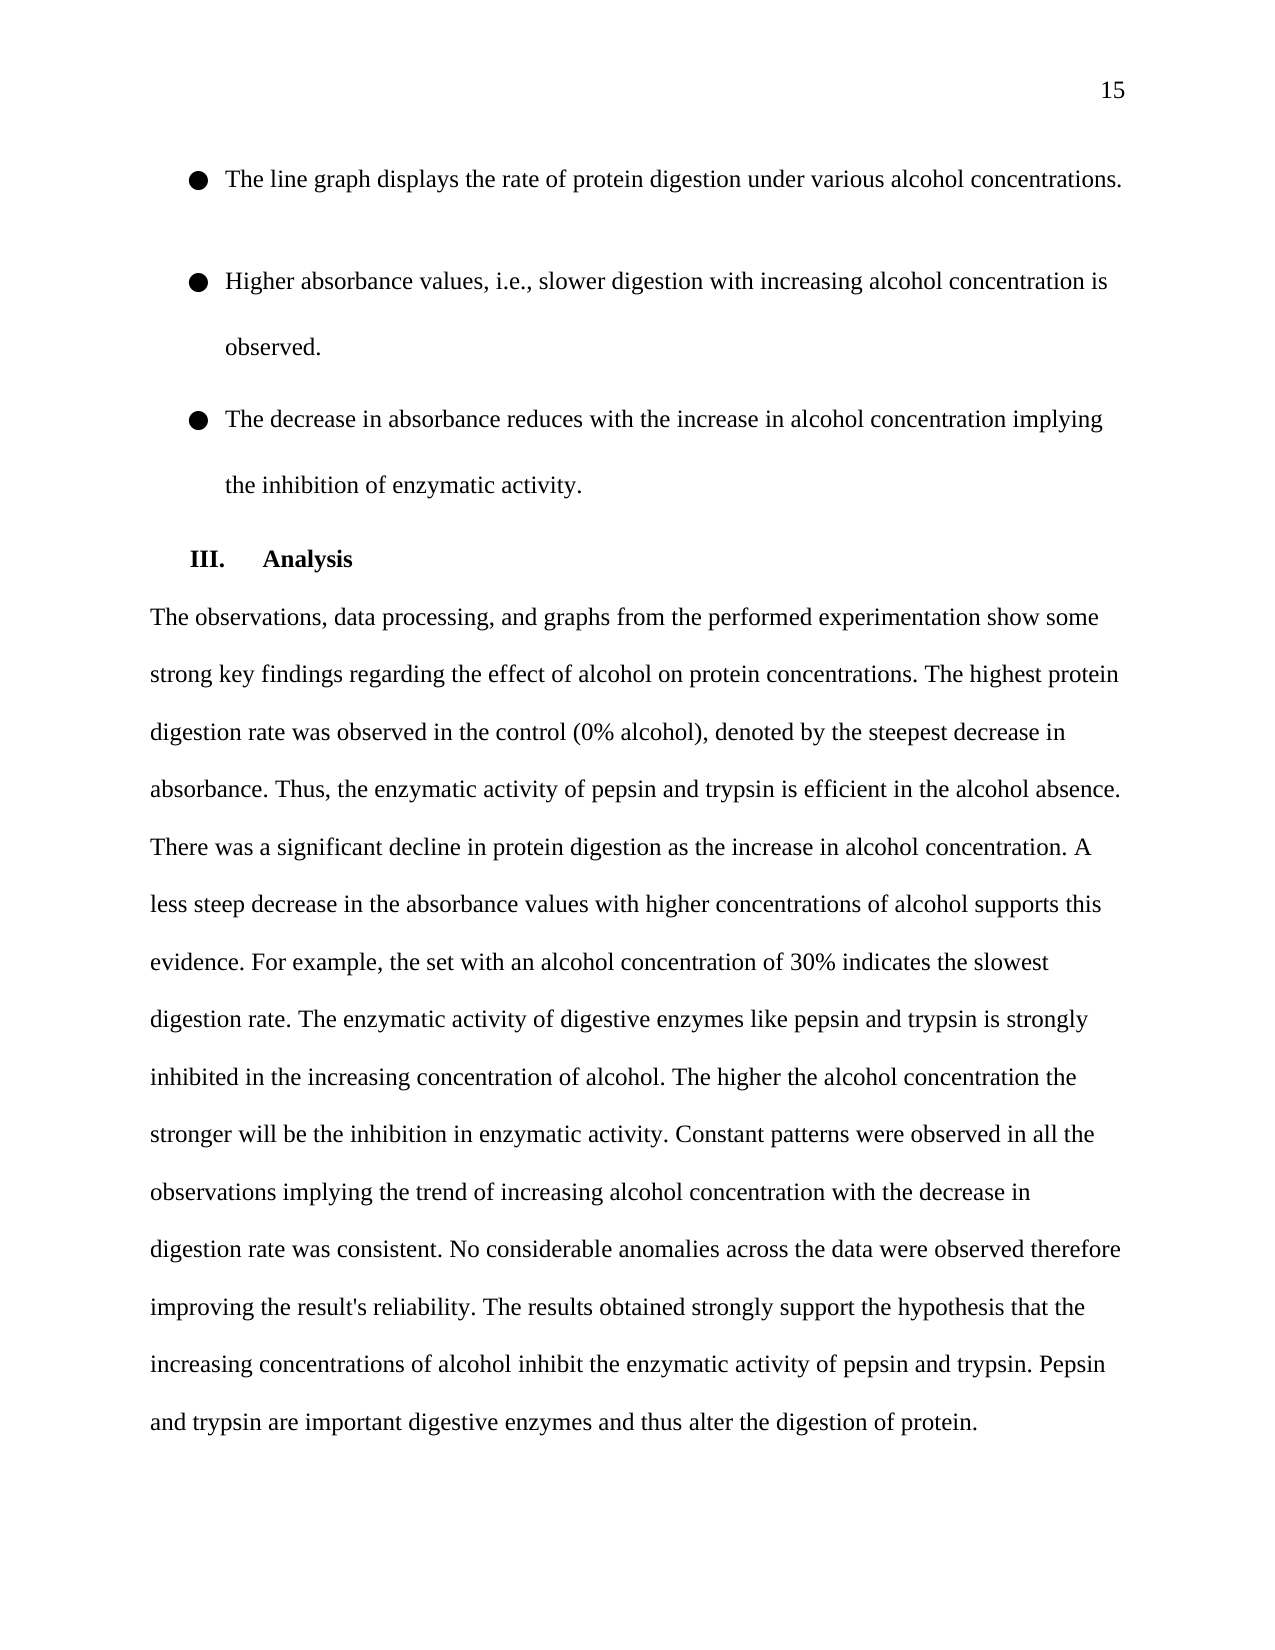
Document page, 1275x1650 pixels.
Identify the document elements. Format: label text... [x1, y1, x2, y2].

subtitle Analysis [225, 544, 1125, 573]
list Higher absorbance values, i.e., slower digestion with increasing alcohol concentration is observed. [187, 252, 1125, 361]
text The observations, data processing, and graphs from the performed experimentation show some strong key findings regarding the effect of alcohol on protein concentrations. The highest protein digestion rate was observed in the control (0% alcohol), denoted by the steepest decrease in absorbance. Thus, the enzymatic activity of pepsin and trypsin is efficient in the alcohol absence. There was a significant decline in protein digestion as the increase in alcohol concentration. A less steep decrease in the absorbance values with higher concentrations of alcohol supports this evidence. For example, the set with an alcohol concentration of 30% indicates the slowest digestion rate. The enzymatic activity of digestive enzymes like pepsin and trypsin is strongly inhibited in the increasing concentration of alcohol. The higher the alcohol concentration the stronger will be the inhibition in enzymatic activity. Constant patterns were observed in all the observations implying the trend of increasing alcohol concentration with the decrease in digestion rate was consistent. No considerable anomalies across the data were observed therefore improving the result's reliability. The results obtained strongly support the hypothesis that the increasing concentrations of alcohol inhibit the enzymatic activity of pepsin and trypsin. Pepsin and trypsin are important digestive enzymes and thus alter the digestion of protein. [150, 602, 1125, 1435]
list The decrease in absorbance reduces with the increase in alcohol concentration implying the inhibition of enzymatic activity. [187, 390, 1125, 499]
list The line graph displays the rate of protein digestion under various alcohol concentrations. [187, 150, 1125, 201]
